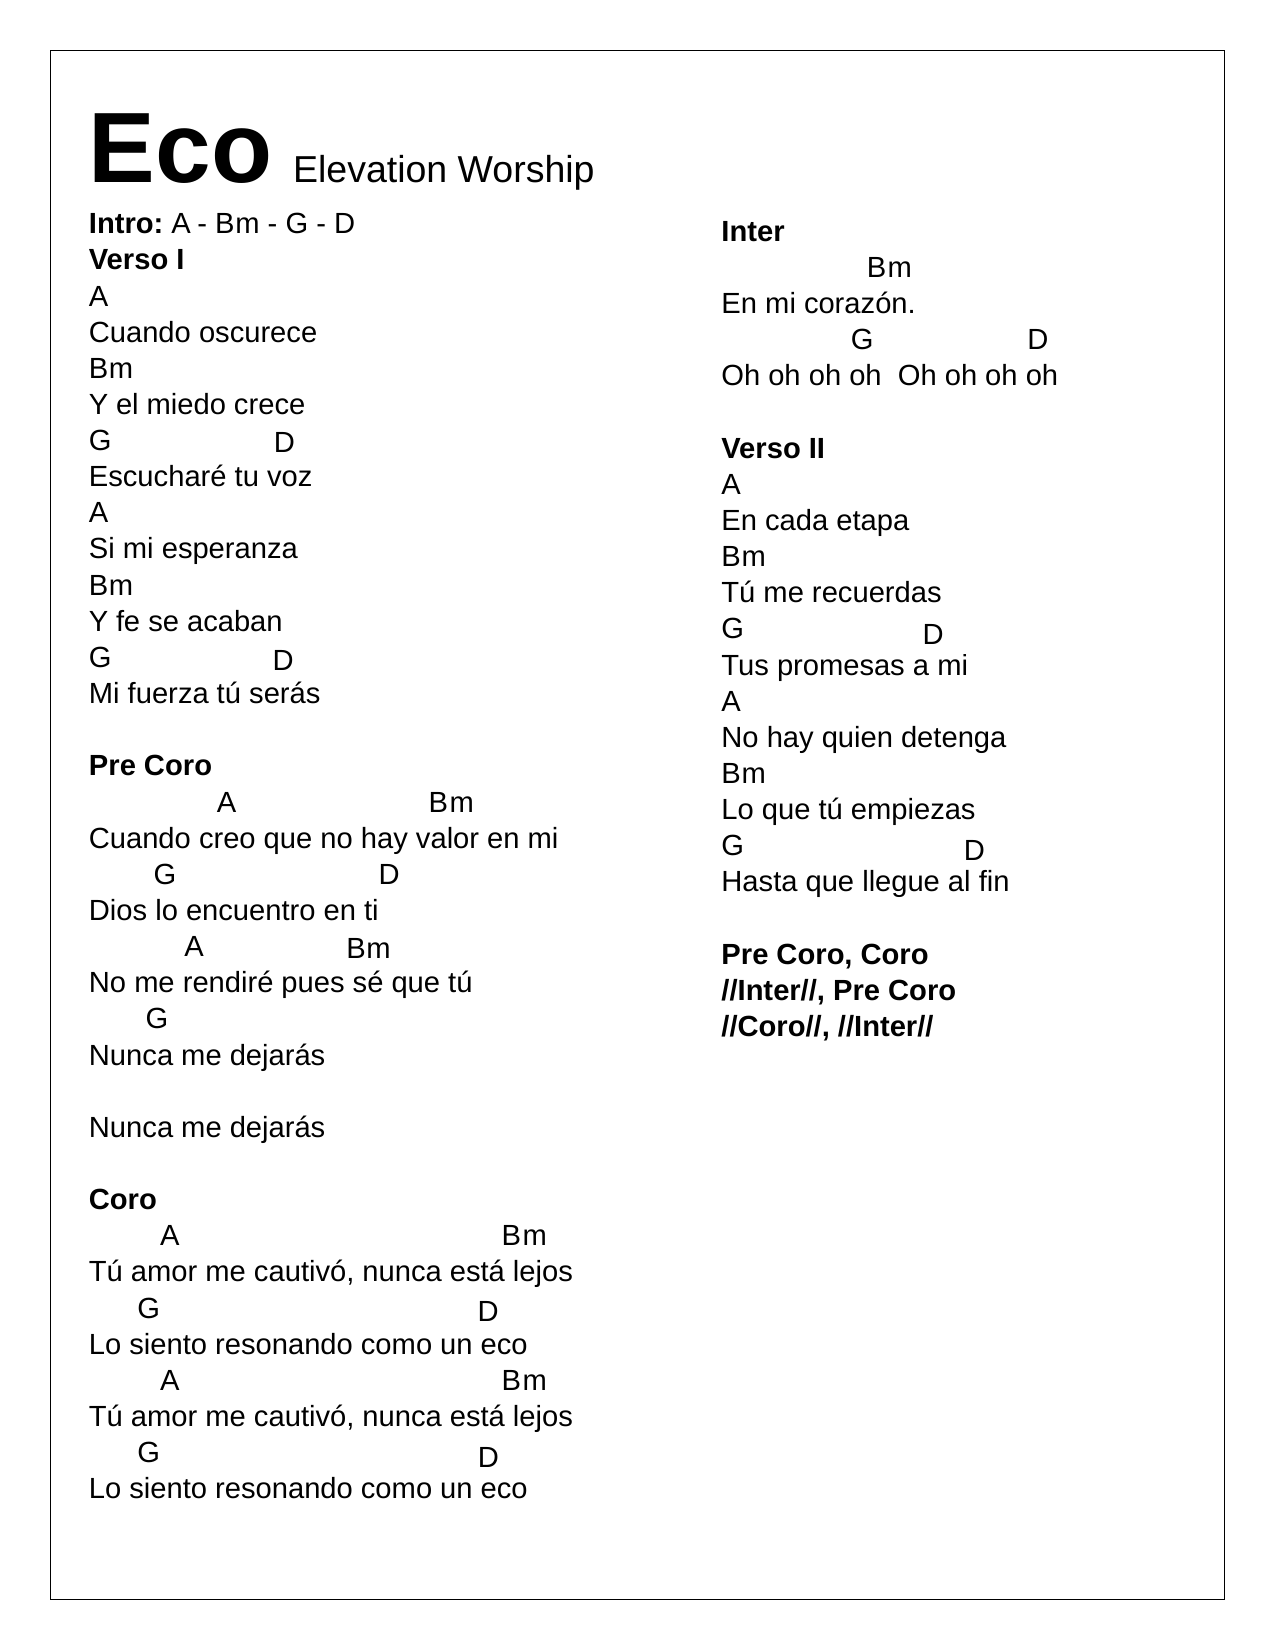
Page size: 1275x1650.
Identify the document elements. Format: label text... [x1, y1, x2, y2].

text G [89, 1291, 1186, 1324]
text A B m [89, 1363, 1186, 1396]
text G [89, 423, 1186, 457]
text G [89, 1001, 1186, 1035]
text Dios lo encuentro en ti [89, 893, 1186, 927]
text Cuando creo que no hay valor en mi [89, 821, 1186, 854]
text A [89, 929, 1186, 963]
text B m [89, 568, 1186, 601]
text A B m [89, 784, 1186, 818]
text Eco Elevation Worship [89, 89, 601, 204]
text Intro: A - B m - G - D [89, 206, 1186, 240]
text Tú amor me cautivó, nunca está lejos [89, 1399, 1186, 1433]
text A B m [89, 1218, 1186, 1252]
text Y fe se acaban [89, 604, 1186, 637]
text G [89, 1435, 1186, 1469]
text Si mi esperanza [89, 532, 1186, 565]
text Lo siento resonando como un eco [89, 1471, 1186, 1505]
text G [89, 640, 1186, 673]
text Pre Coro [89, 748, 1186, 782]
text Tú amor me cautivó, nunca está lejos [89, 1254, 1186, 1288]
text No me rendiré pues sé que tú [89, 965, 1186, 999]
text Y el miedo crece [89, 387, 1186, 421]
text Cuando oscurece [89, 315, 1186, 348]
text Nunca me dejarás [89, 1038, 1186, 1071]
text Lo siento resonando como un eco [89, 1327, 1186, 1360]
text Coro [89, 1182, 1186, 1216]
text A [89, 278, 1186, 312]
text Mi fuerza tú serás [89, 676, 1186, 710]
text Escucharé tu voz [89, 459, 1186, 493]
text A [89, 495, 1186, 529]
text Verso I [89, 242, 1186, 276]
text B m [89, 351, 1186, 384]
text Nunca me dejarás [89, 1110, 1186, 1143]
text G D [89, 857, 1186, 890]
